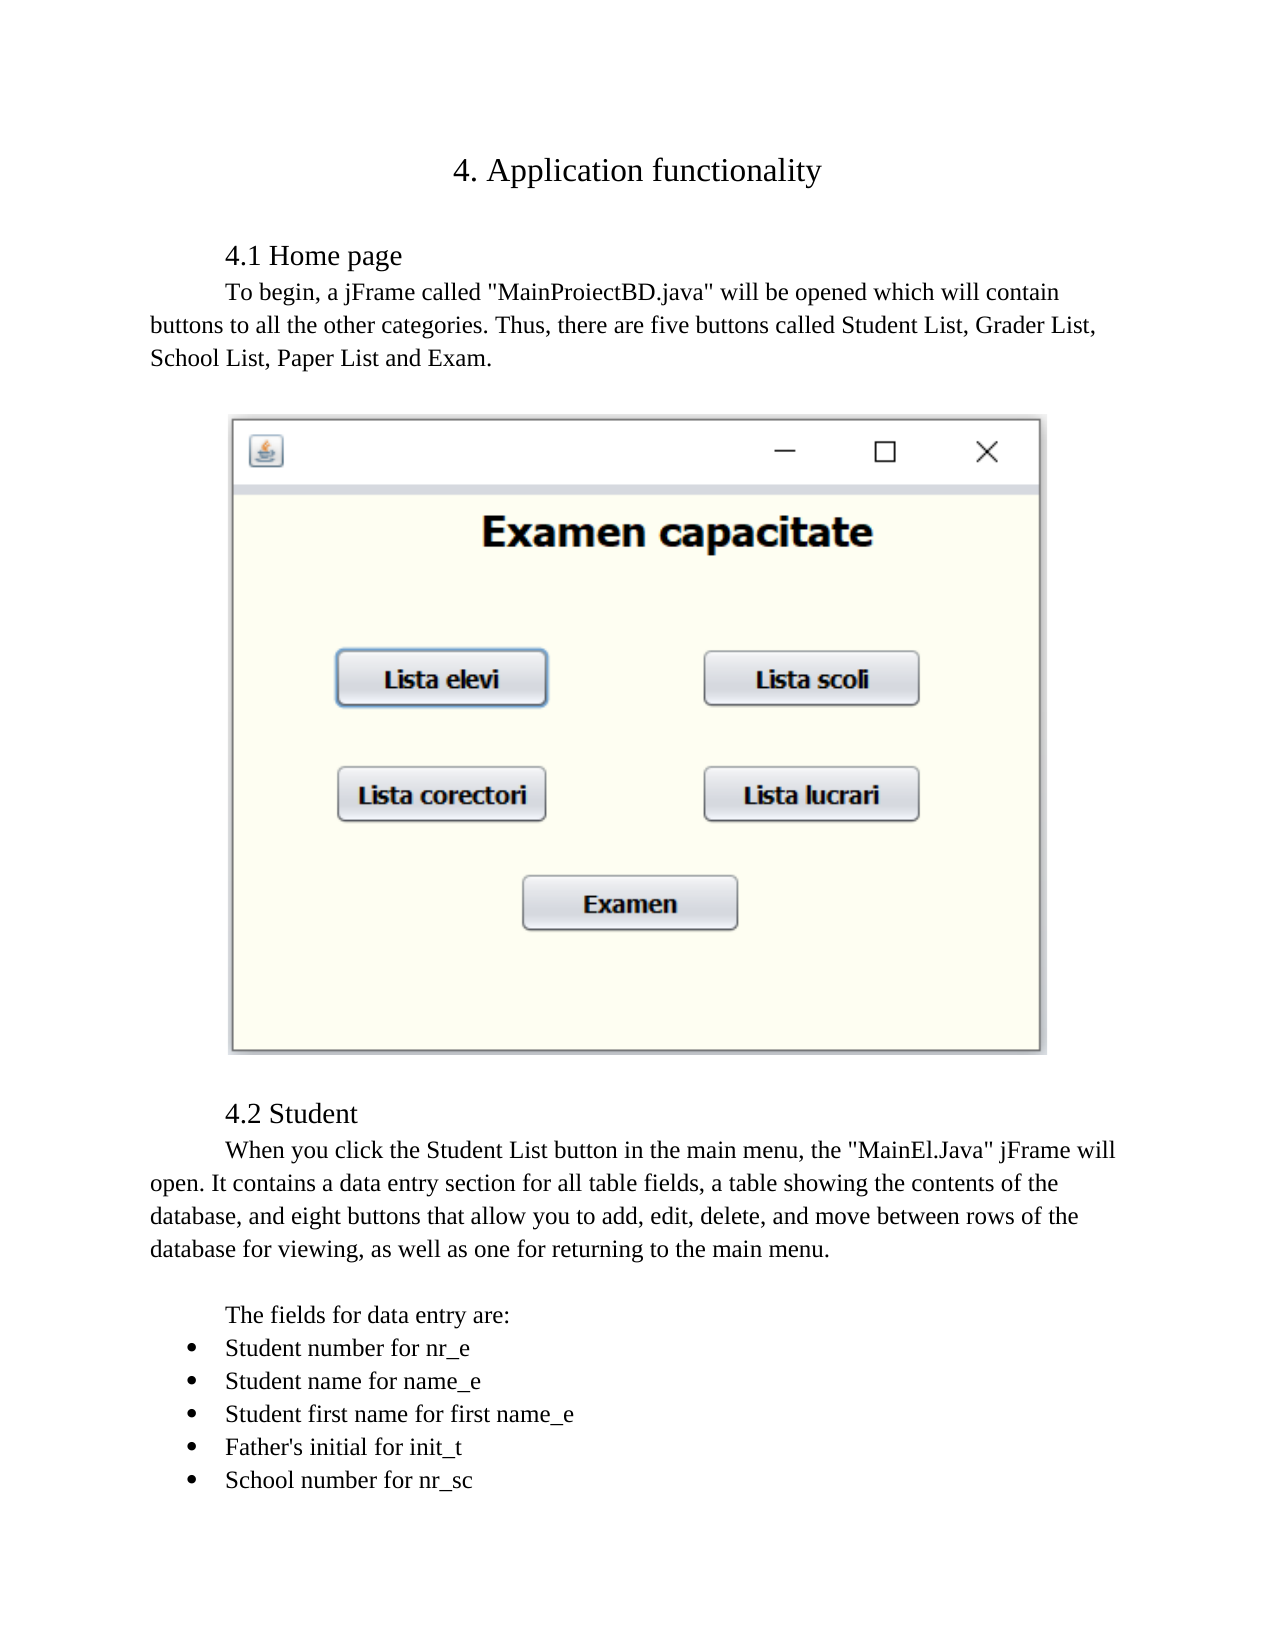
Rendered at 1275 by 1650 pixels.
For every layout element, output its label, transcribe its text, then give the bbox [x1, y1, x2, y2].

text 4. Application functionality [150, 150, 1125, 188]
list Student number for nr_e [187, 1333, 1125, 1362]
text 4.2 Student [150, 1097, 1125, 1130]
text 4.1 Home page [150, 238, 1125, 272]
text The fields for data entry are: [150, 1300, 1125, 1329]
list Father's initial for init_t [187, 1432, 1125, 1461]
list Student first name for first name_e [187, 1399, 1125, 1428]
list Student name for name_e [187, 1366, 1125, 1395]
list School number for nr_sc [187, 1465, 1125, 1494]
picture [227, 414, 1048, 1055]
text When you click the Student List button in the main menu, the "MainEl.Java" jFrame will open. It contains a data entry section for all table fields, a table showing the contents of the database, and eight buttons that allow you to add, edit, delete, and move between rows of the database for viewing, as well as one for returning to the main menu. [150, 1135, 1125, 1263]
text To begin, a jFrame called "MainProiectBD.java" will be opened which will contain buttons to all the other categories. Thus, there are five buttons called Student List, Grader List, School List, Paper List and Exam. [150, 277, 1125, 371]
